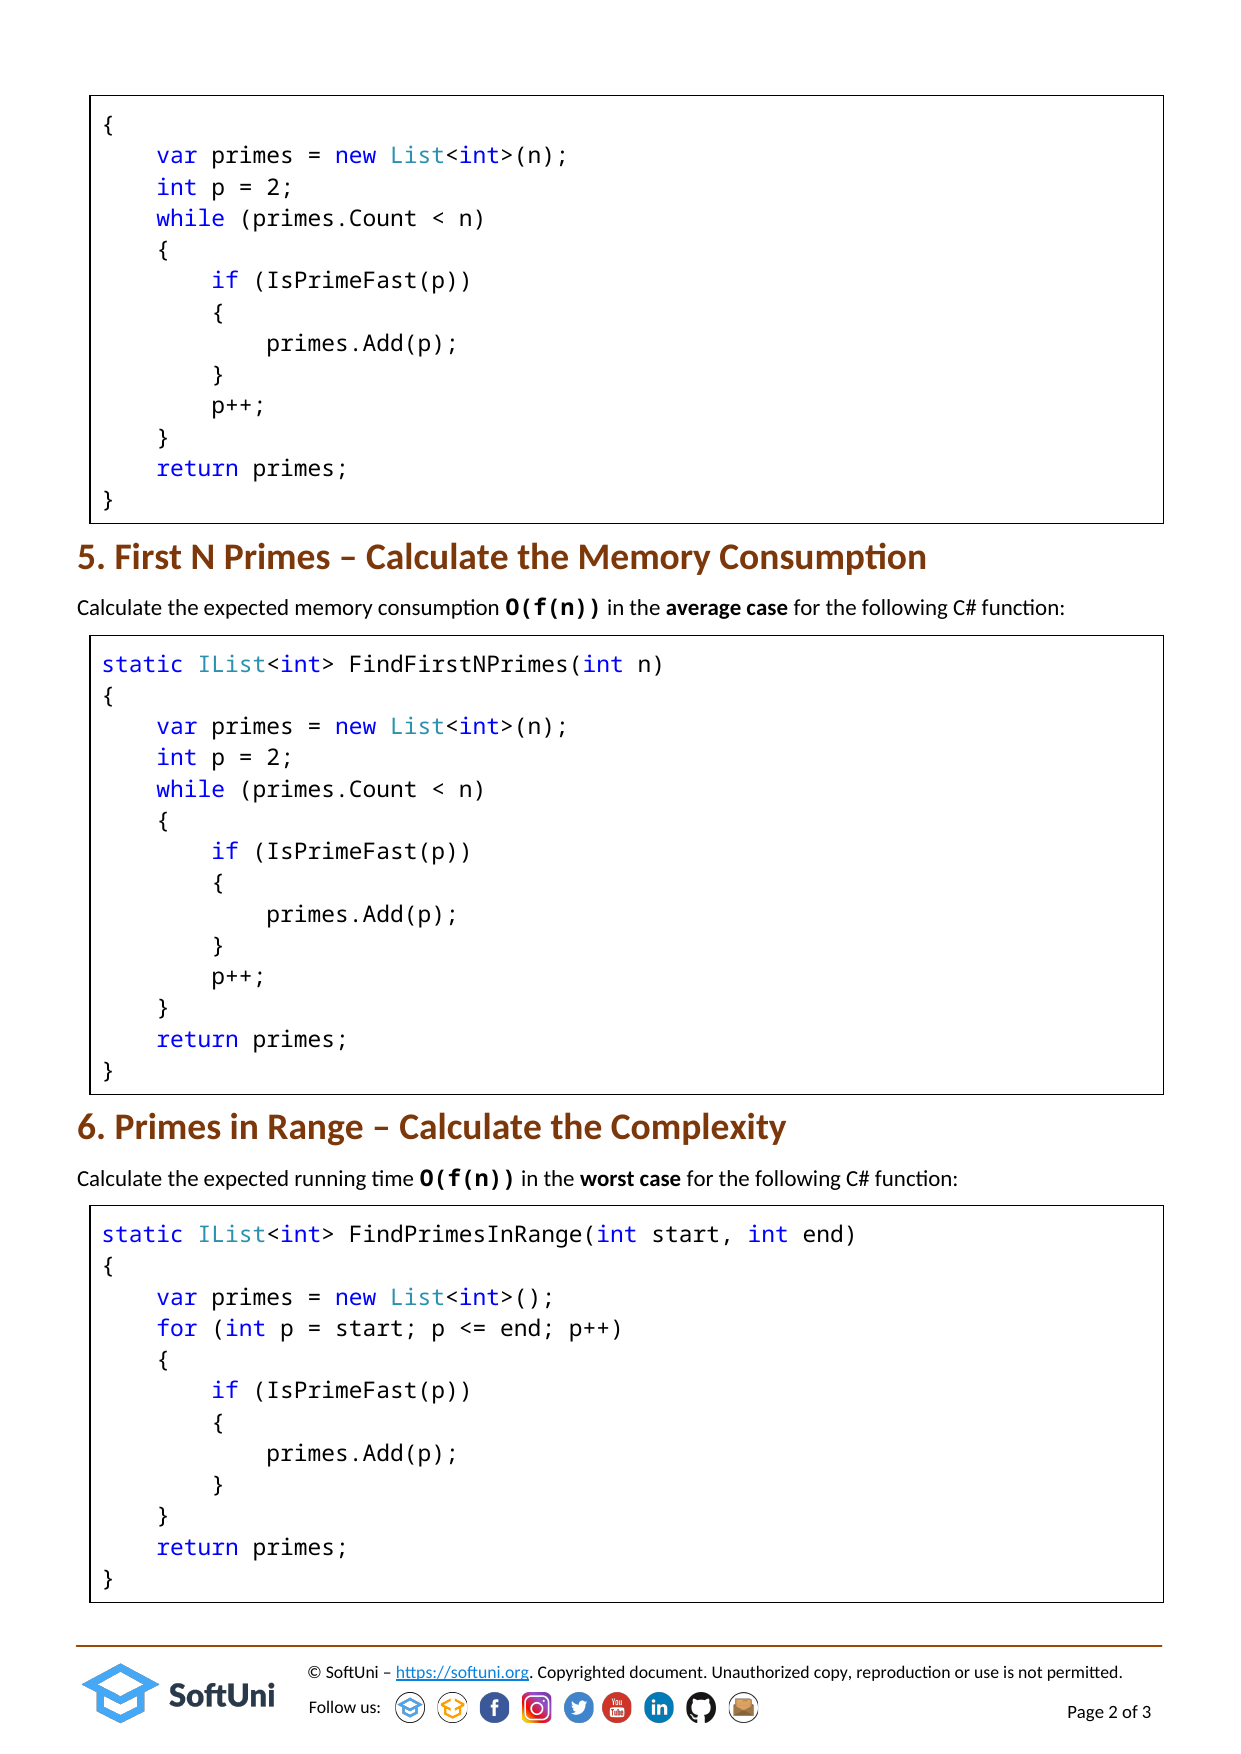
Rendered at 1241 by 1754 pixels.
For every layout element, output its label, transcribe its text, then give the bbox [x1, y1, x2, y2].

table_header static IList<int> FindPrimesInRange(int start, int end) { var primes = new List<int>(); for (int p = start; p <= end; p++) { if (IsPrimeFast(p)) { primes.Add(p); } } return primes; } [91, 1206, 1163, 1602]
picture [644, 1714, 653, 1723]
picture [522, 1692, 552, 1723]
picture [686, 1692, 716, 1723]
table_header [91, 96, 1163, 523]
picture [395, 1692, 425, 1723]
picture [75, 1658, 281, 1729]
subtitle First N Primes – Calculate the Memory Consumption [77, 533, 1163, 578]
text Calculate the expected running time O(f(n)) in the worst case for the following C# function: [77, 1162, 1163, 1193]
text Calculate the expected memory consumption O(f(n)) in the average case for the following C# function: [77, 591, 1163, 622]
subtitle Primes in Range – Calculate the Complexity [77, 1103, 1163, 1149]
picture [602, 1692, 632, 1723]
picture [564, 1692, 594, 1723]
picture [644, 1692, 653, 1701]
picture [665, 1692, 674, 1701]
picture [479, 1692, 510, 1723]
picture [665, 1714, 674, 1723]
picture [728, 1692, 759, 1723]
picture [658, 1705, 667, 1714]
picture [437, 1692, 468, 1723]
